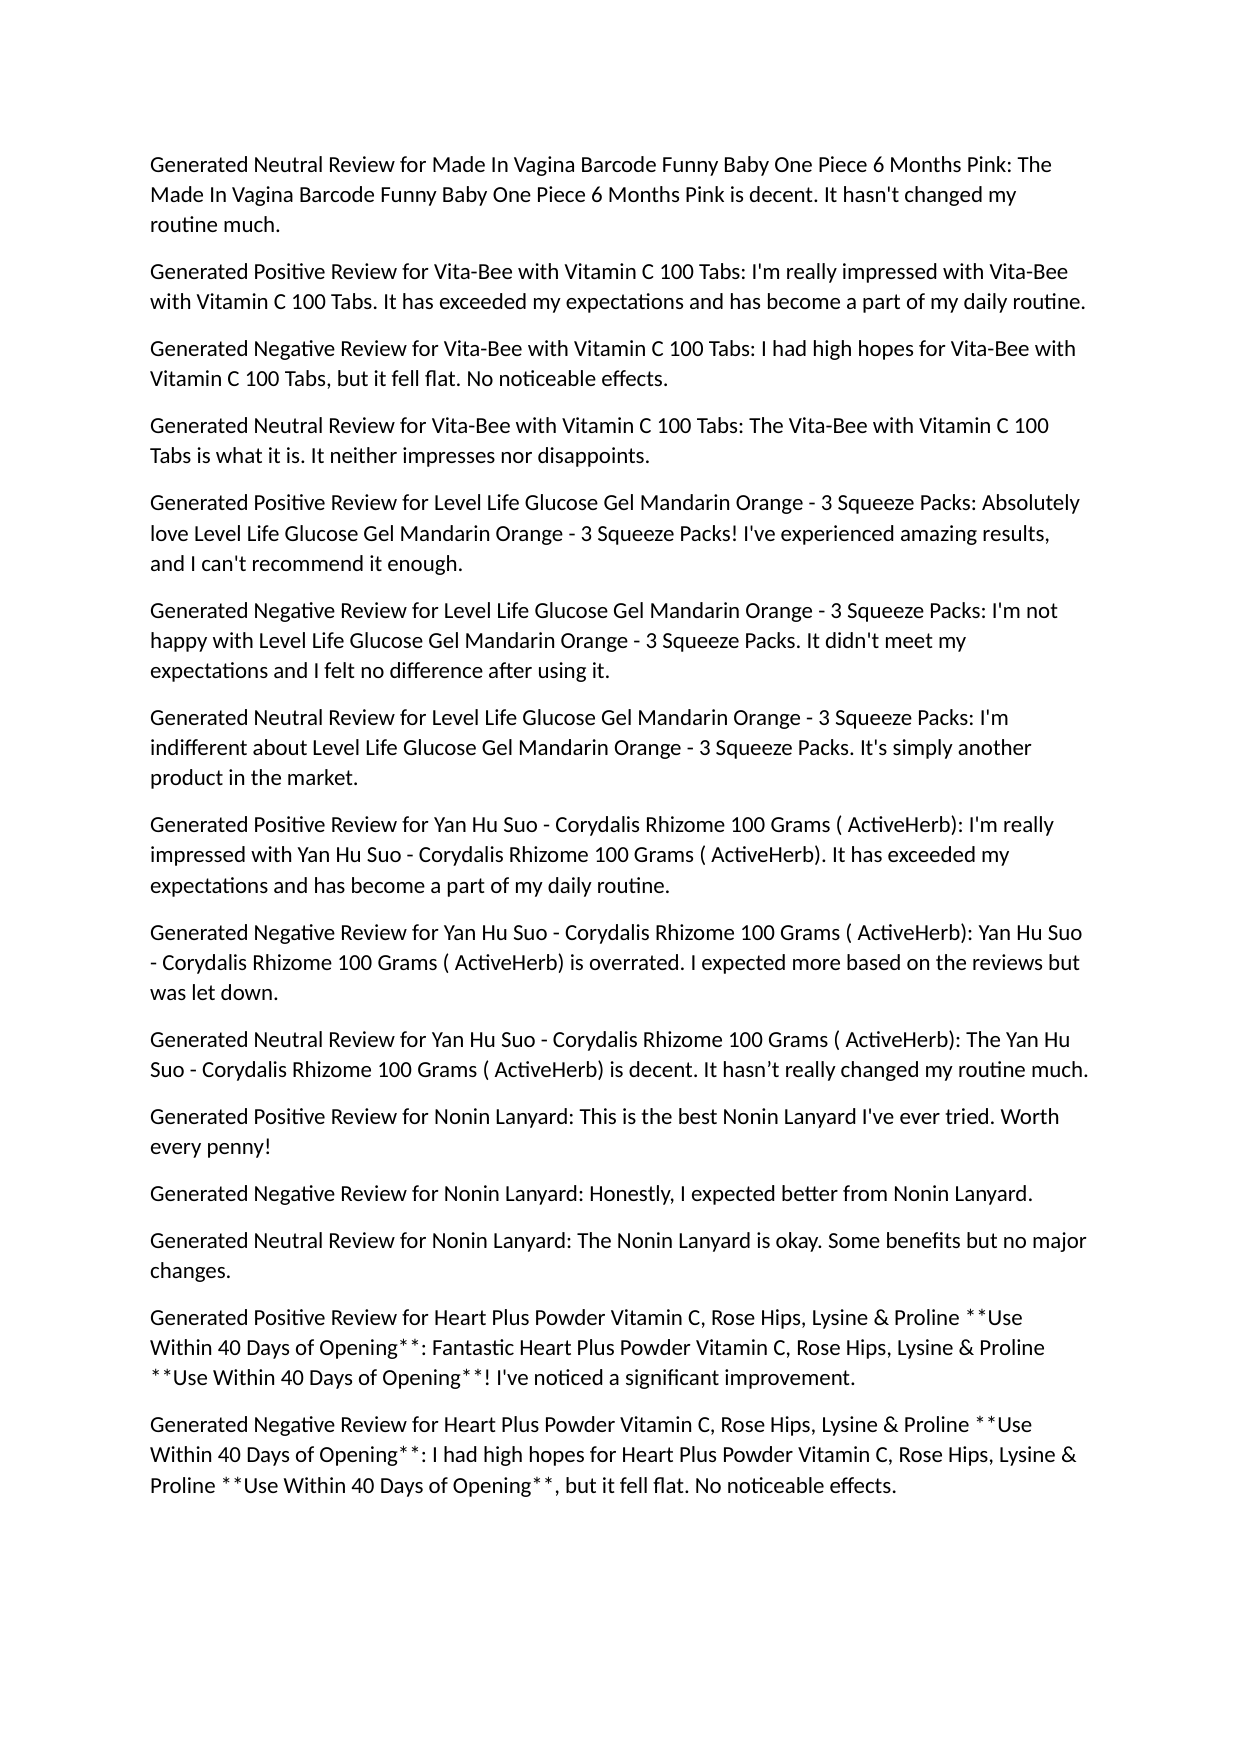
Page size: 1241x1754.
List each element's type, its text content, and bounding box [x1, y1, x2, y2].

text Generated Neutral Review for Level Life Glucose Gel Mandarin Orange - 3 Squeeze Packs: I'm indifferent about Level Life Glucose Gel Mandarin Orange - 3 Squeeze Packs. It's simply another product in the market. [150, 703, 1090, 792]
text Generated Neutral Review for Made In Vagina Barcode Funny Baby One Piece 6 Months Pink: The Made In Vagina Barcode Funny Baby One Piece 6 Months Pink is decent. It hasn't changed my routine much. [150, 150, 1090, 238]
text Generated Positive Review for Nonin Lanyard: This is the best Nonin Lanyard I've ever tried. Worth every penny! [150, 1102, 1090, 1160]
text Generated Neutral Review for Nonin Lanyard: The Nonin Lanyard is okay. Some benefits but no major changes. [150, 1226, 1090, 1284]
text Generated Positive Review for Level Life Glucose Gel Mandarin Orange - 3 Squeeze Packs: Absolutely love Level Life Glucose Gel Mandarin Orange - 3 Squeeze Packs! I've experienced amazing results, and I can't recommend it enough. [150, 488, 1090, 577]
text Generated Negative Review for Level Life Glucose Gel Mandarin Orange - 3 Squeeze Packs: I'm not happy with Level Life Glucose Gel Mandarin Orange - 3 Squeeze Packs. It didn't meet my expectations and I felt no difference after using it. [150, 596, 1090, 684]
text Generated Positive Review for Yan Hu Suo - Corydalis Rhizome 100 Grams ( ActiveHerb): I'm really impressed with Yan Hu Suo - Corydalis Rhizome 100 Grams ( ActiveHerb). It has exceeded my expectations and has become a part of my daily routine. [150, 810, 1090, 899]
text Generated Negative Review for Vita-Bee with Vitamin C 100 Tabs: I had high hopes for Vita-Bee with Vitamin C 100 Tabs, but it fell flat. No noticeable effects. [150, 334, 1090, 393]
text Generated Neutral Review for Vita-Bee with Vitamin C 100 Tabs: The Vita-Bee with Vitamin C 100 Tabs is what it is. It neither impresses nor disappoints. [150, 411, 1090, 470]
text Generated Negative Review for Yan Hu Suo - Corydalis Rhizome 100 Grams ( ActiveHerb): Yan Hu Suo - Corydalis Rhizome 100 Grams ( ActiveHerb) is overrated. I expected more based on the reviews but was let down. [150, 918, 1090, 1006]
text Generated Positive Review for Heart Plus Powder Vitamin C, Rose Hips, Lysine & Proline **Use Within 40 Days of Opening**: Fantastic Heart Plus Powder Vitamin C, Rose Hips, Lysine & Proline **Use Within 40 Days of Opening**! I've noticed a significant improvement. [150, 1303, 1090, 1392]
text Generated Negative Review for Heart Plus Powder Vitamin C, Rose Hips, Lysine & Proline **Use Within 40 Days of Opening**: I had high hopes for Heart Plus Powder Vitamin C, Rose Hips, Lysine & Proline **Use Within 40 Days of Opening**, but it fell flat. No noticeable effects. [150, 1410, 1090, 1499]
text Generated Neutral Review for Yan Hu Suo - Corydalis Rhizome 100 Grams ( ActiveHerb): The Yan Hu Suo - Corydalis Rhizome 100 Grams ( ActiveHerb) is decent. It hasn’t really changed my routine much. [150, 1025, 1090, 1083]
text Generated Positive Review for Vita-Bee with Vitamin C 100 Tabs: I'm really impressed with Vita-Bee with Vitamin C 100 Tabs. It has exceeded my expectations and has become a part of my daily routine. [150, 257, 1090, 316]
text Generated Negative Review for Nonin Lanyard: Honestly, I expected better from Nonin Lanyard. [150, 1179, 1090, 1207]
